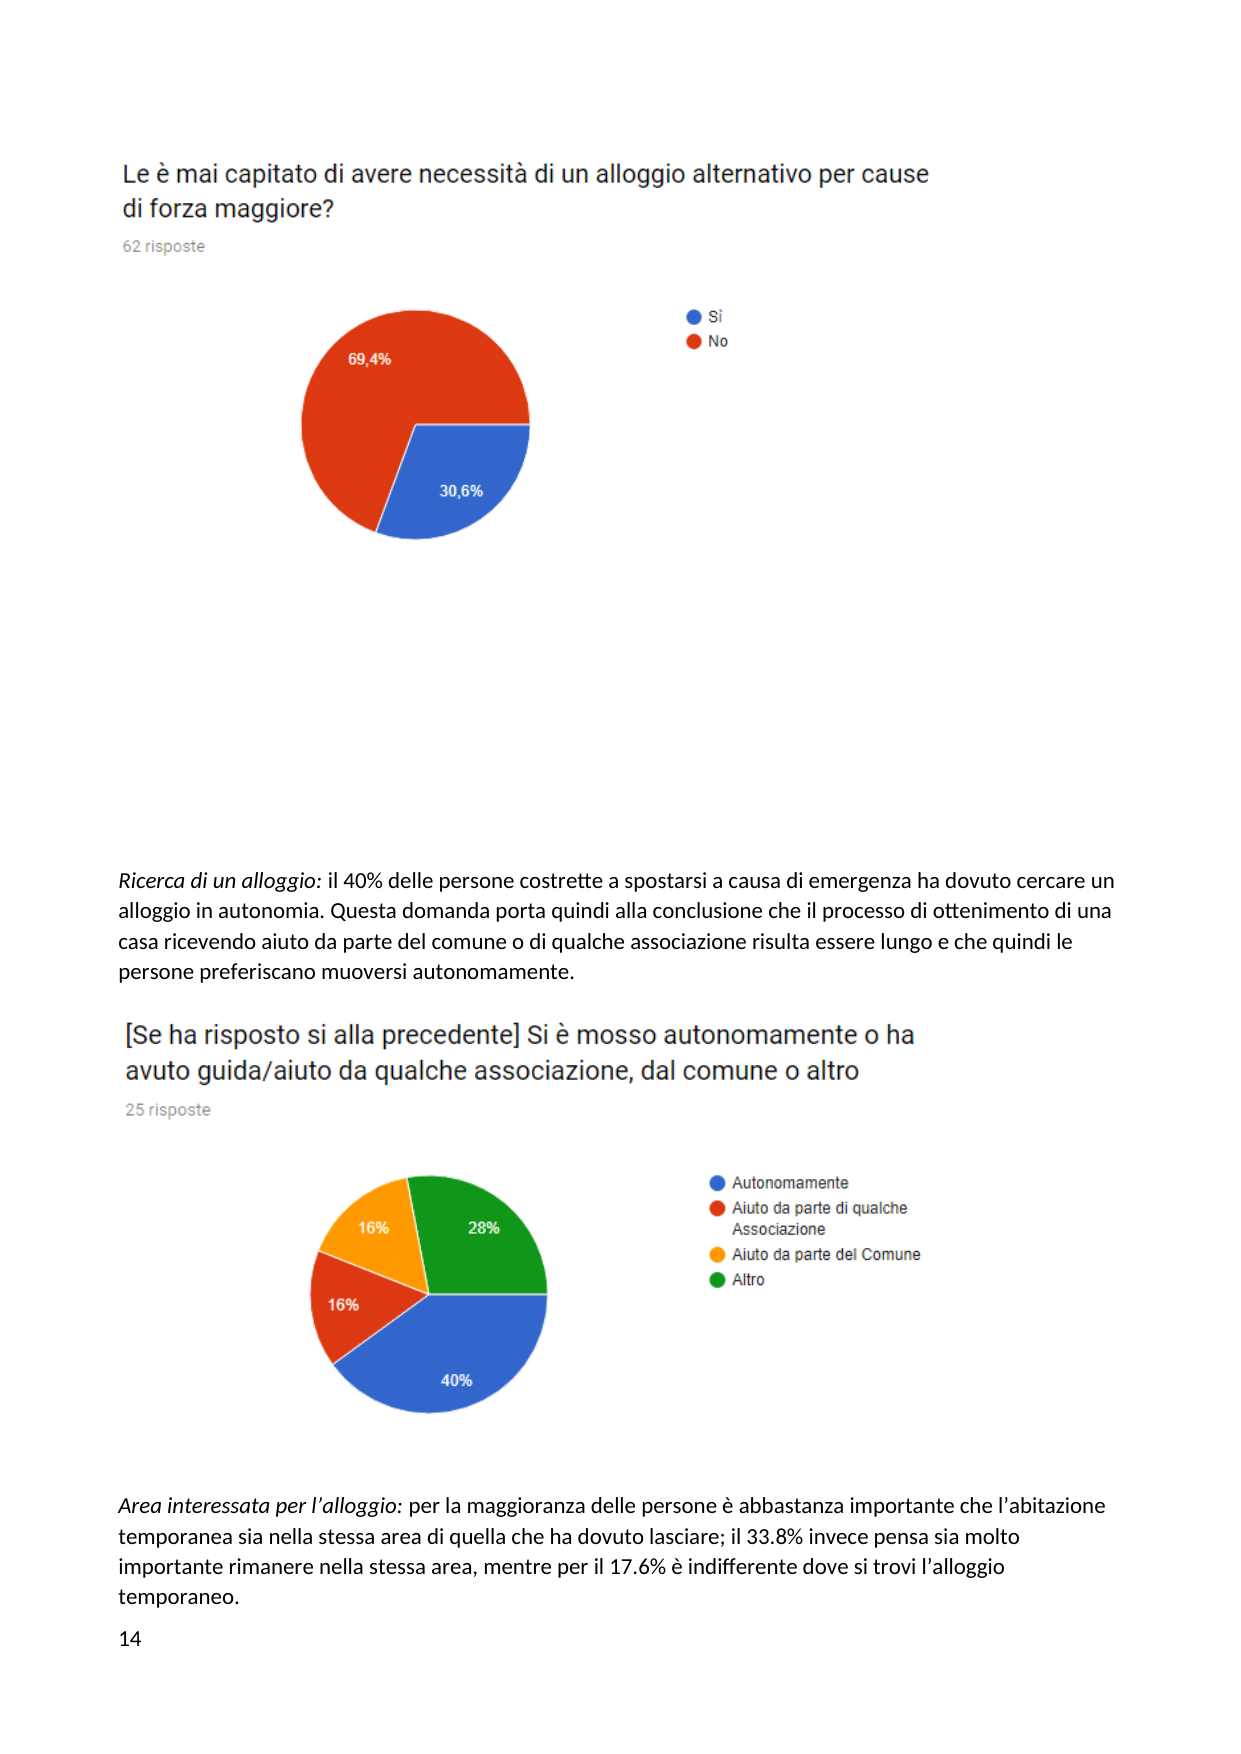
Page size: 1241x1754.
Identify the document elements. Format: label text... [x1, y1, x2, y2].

picture [118, 1003, 936, 1426]
text Area interessata per l’alloggio: per la maggioranza delle persone è abbastanza importante che l’abitazione temporanea sia nella stessa area di quella che ha dovuto lasciare; il 33.8% invece pensa sia molto importante rimanere nella stessa area, mentre per il 17.6% è indifferente dove si trovi l’alloggio temporaneo. [118, 1492, 1122, 1610]
picture [118, 147, 942, 567]
text Ricerca di un alloggio: il 40% delle persone costrette a spostarsi a causa di emergenza ha dovuto cercare un alloggio in autonomia. Questa domanda porta quindi alla conclusione che il processo di ottenimento di una casa ricevendo aiuto da parte del comune o di qualche associazione risulta essere lungo e che quindi le persone preferiscano muoversi autonomamente. [118, 866, 1122, 985]
